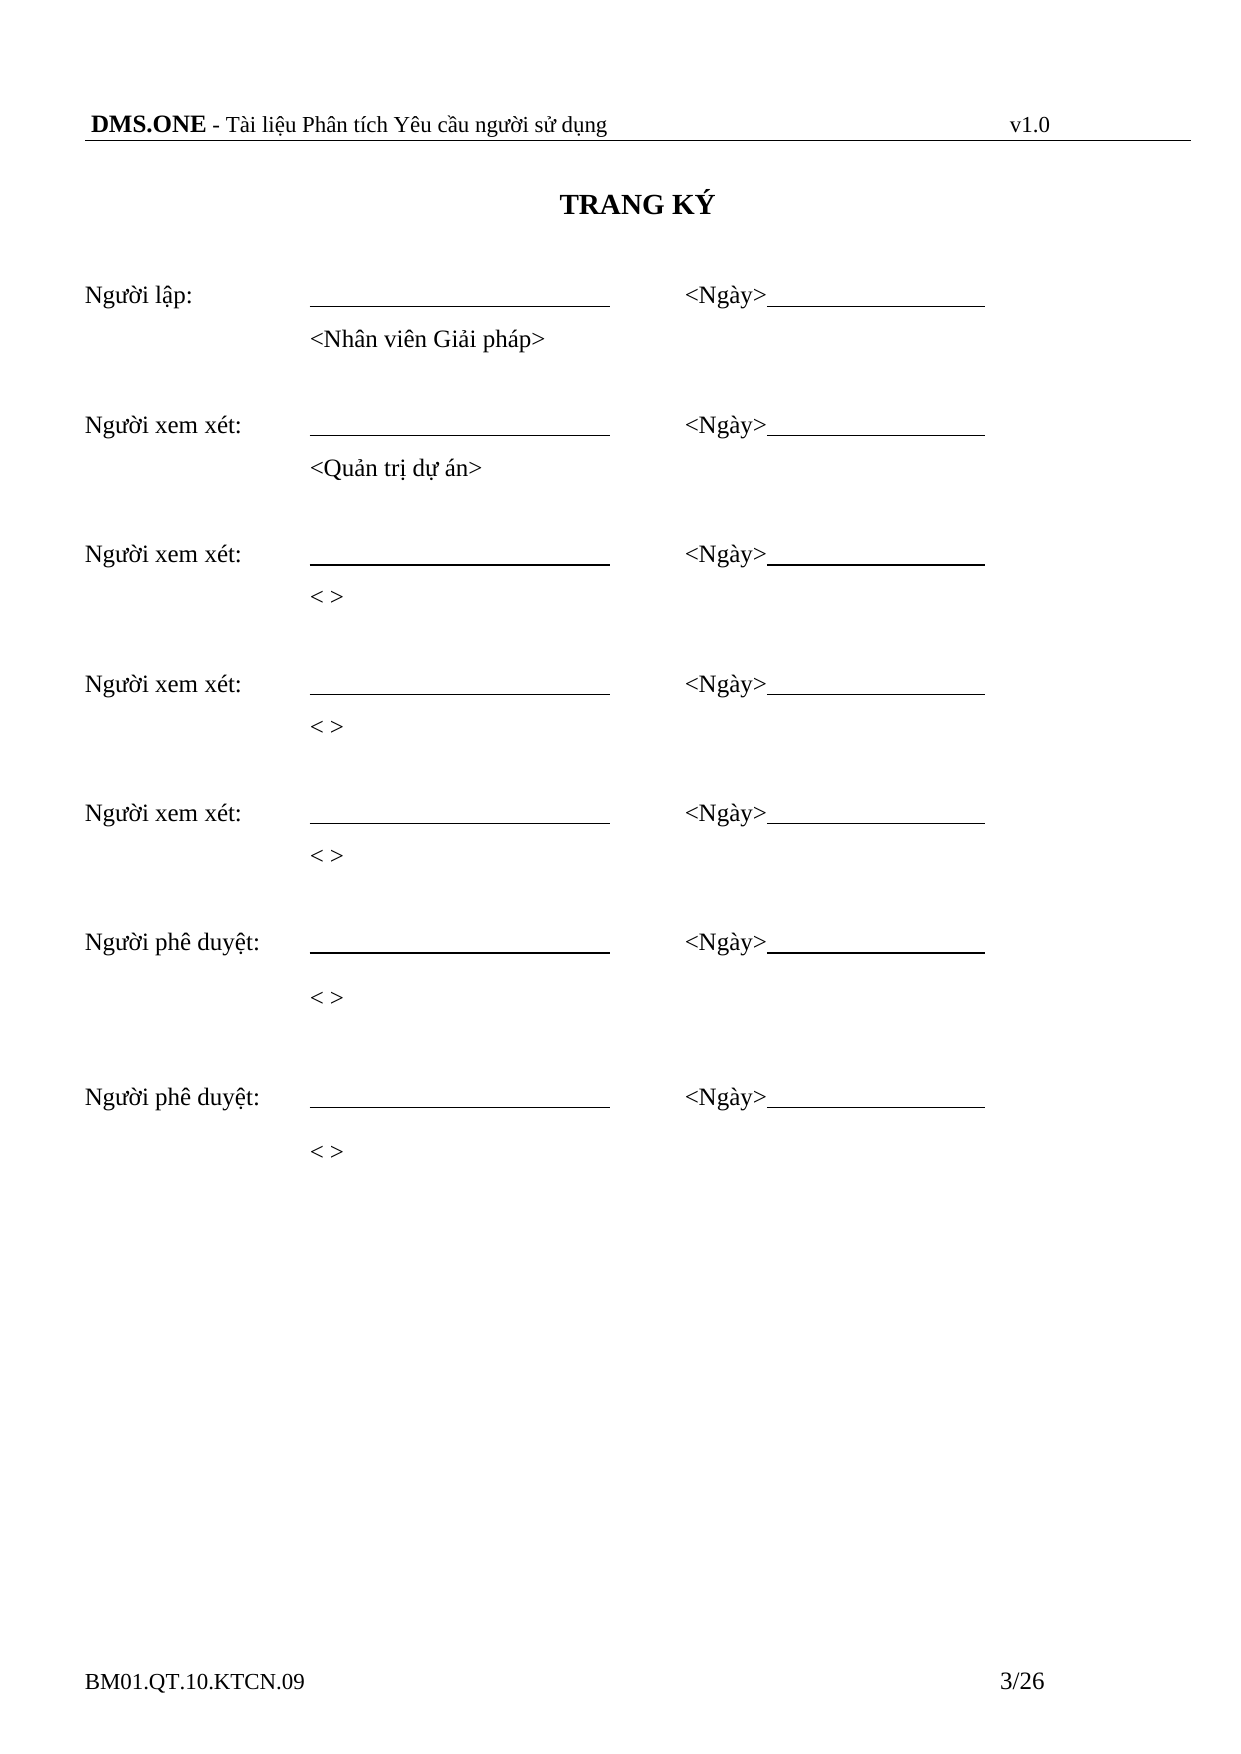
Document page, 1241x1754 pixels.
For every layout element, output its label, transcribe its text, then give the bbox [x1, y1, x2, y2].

text < > [84, 1137, 1191, 1166]
text Người xem xét: <Ngày> [84, 798, 1191, 827]
text <Quản trị dự án> [84, 453, 1191, 482]
text Người xem xét: <Ngày> [84, 410, 1191, 439]
text Người lập: <Ngày> [84, 281, 1191, 309]
text < > [84, 582, 1191, 611]
text Người xem xét: <Ngày> [84, 539, 1191, 568]
text < > [84, 712, 1191, 741]
text Người phê duyệt: <Ngày> [84, 1082, 1191, 1111]
text Người xem xét: <Ngày> [84, 669, 1191, 697]
text < > [84, 983, 1191, 1012]
text TRANG KÝ [84, 187, 1191, 221]
text <Nhân viên Giải pháp> [84, 324, 1191, 352]
text Người phê duyệt: <Ngày> [84, 927, 1191, 956]
text < > [84, 841, 1191, 870]
